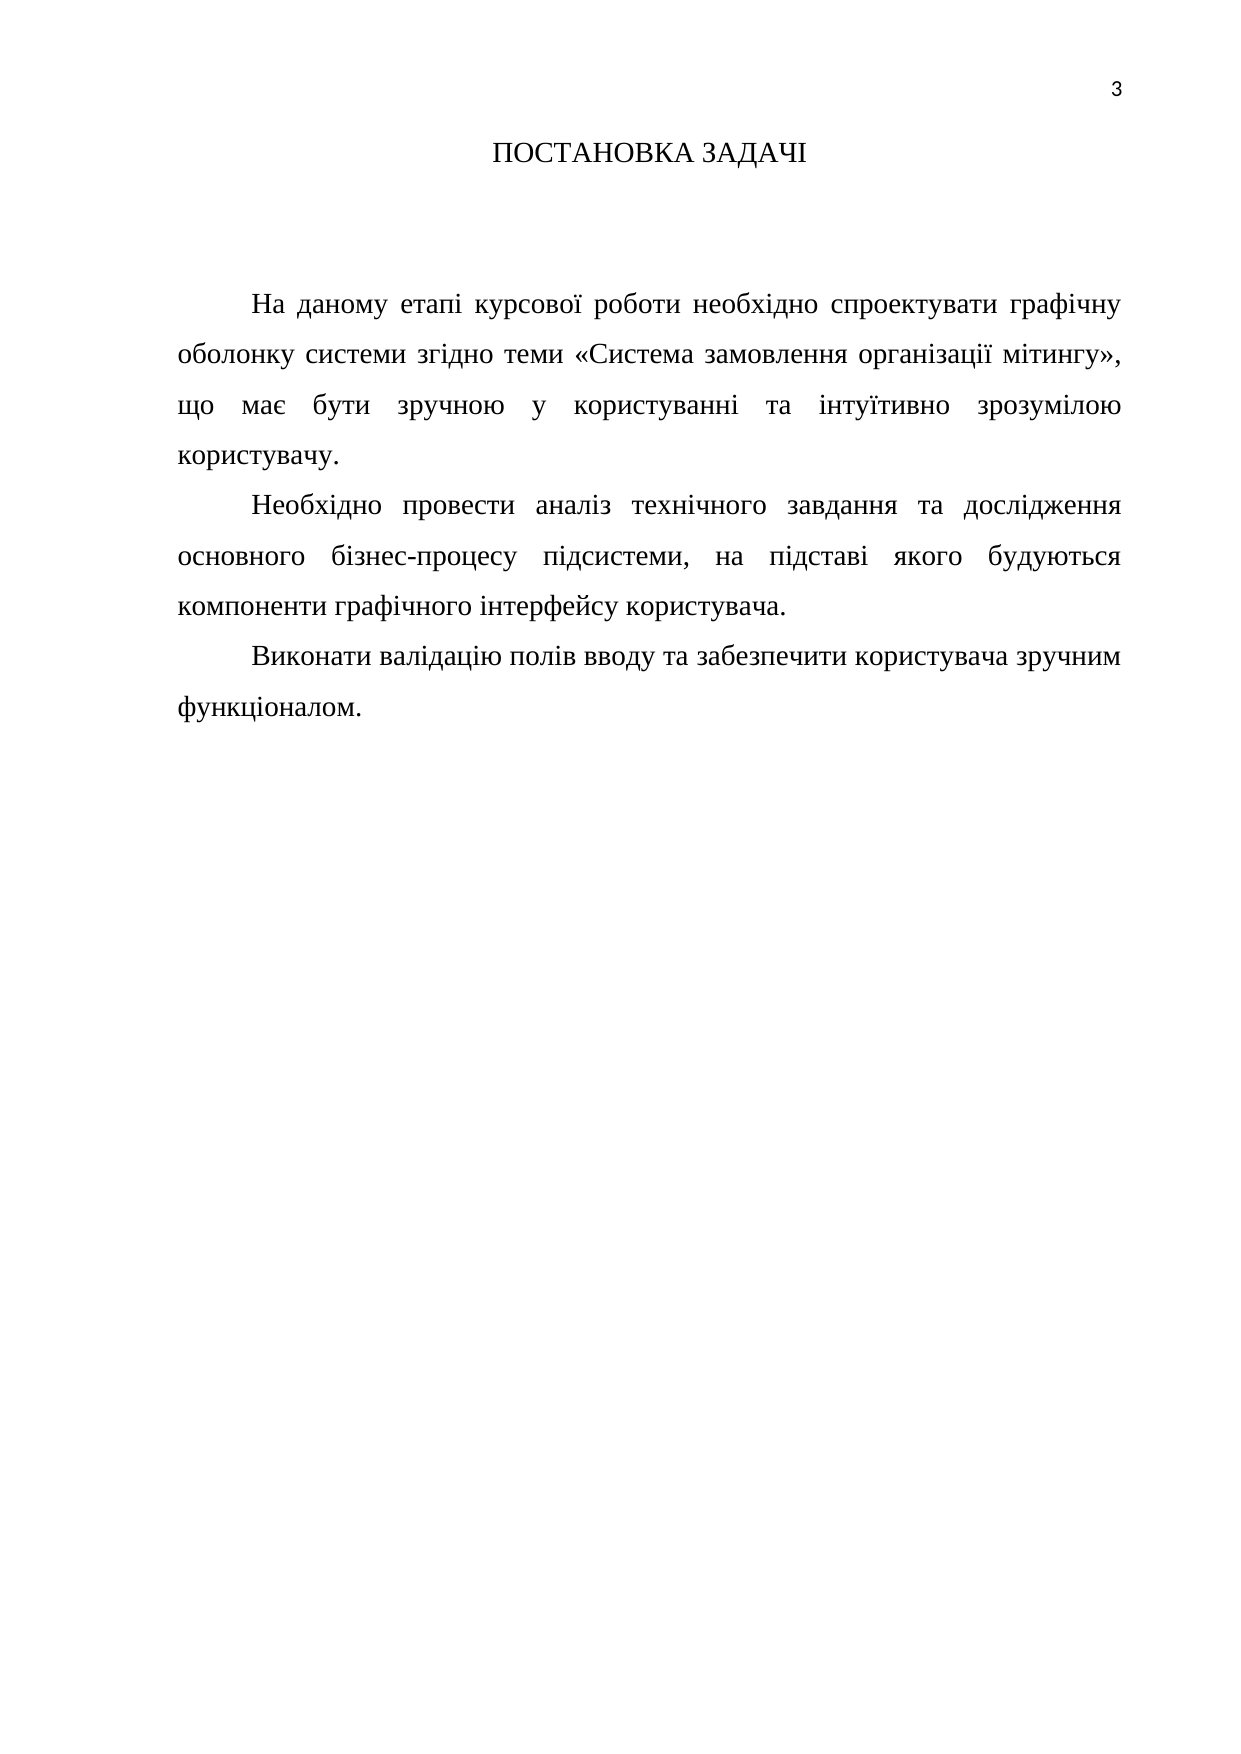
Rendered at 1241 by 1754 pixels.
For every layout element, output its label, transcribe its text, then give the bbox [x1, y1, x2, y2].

text Виконати валідацію полів вводу та забезпечити користувача зручним функціоналом. [177, 638, 1122, 722]
text На даному етапі курсової роботи необхідно спроектувати графічну оболонку системи згідно теми «Система замовлення організації мітингу», що має бути зручною у користуванні та інтуїтивно зрозумілою користувачу. [177, 286, 1122, 471]
text Необхідно провести аналіз технічного завдання та дослідження основного бізнес-процесу підсистеми, на підставі якого будуються компоненти графічного інтерфейсу користувача. [177, 487, 1122, 622]
subtitle ПОСТАНОВКА ЗАДАЧІ [177, 135, 1122, 169]
